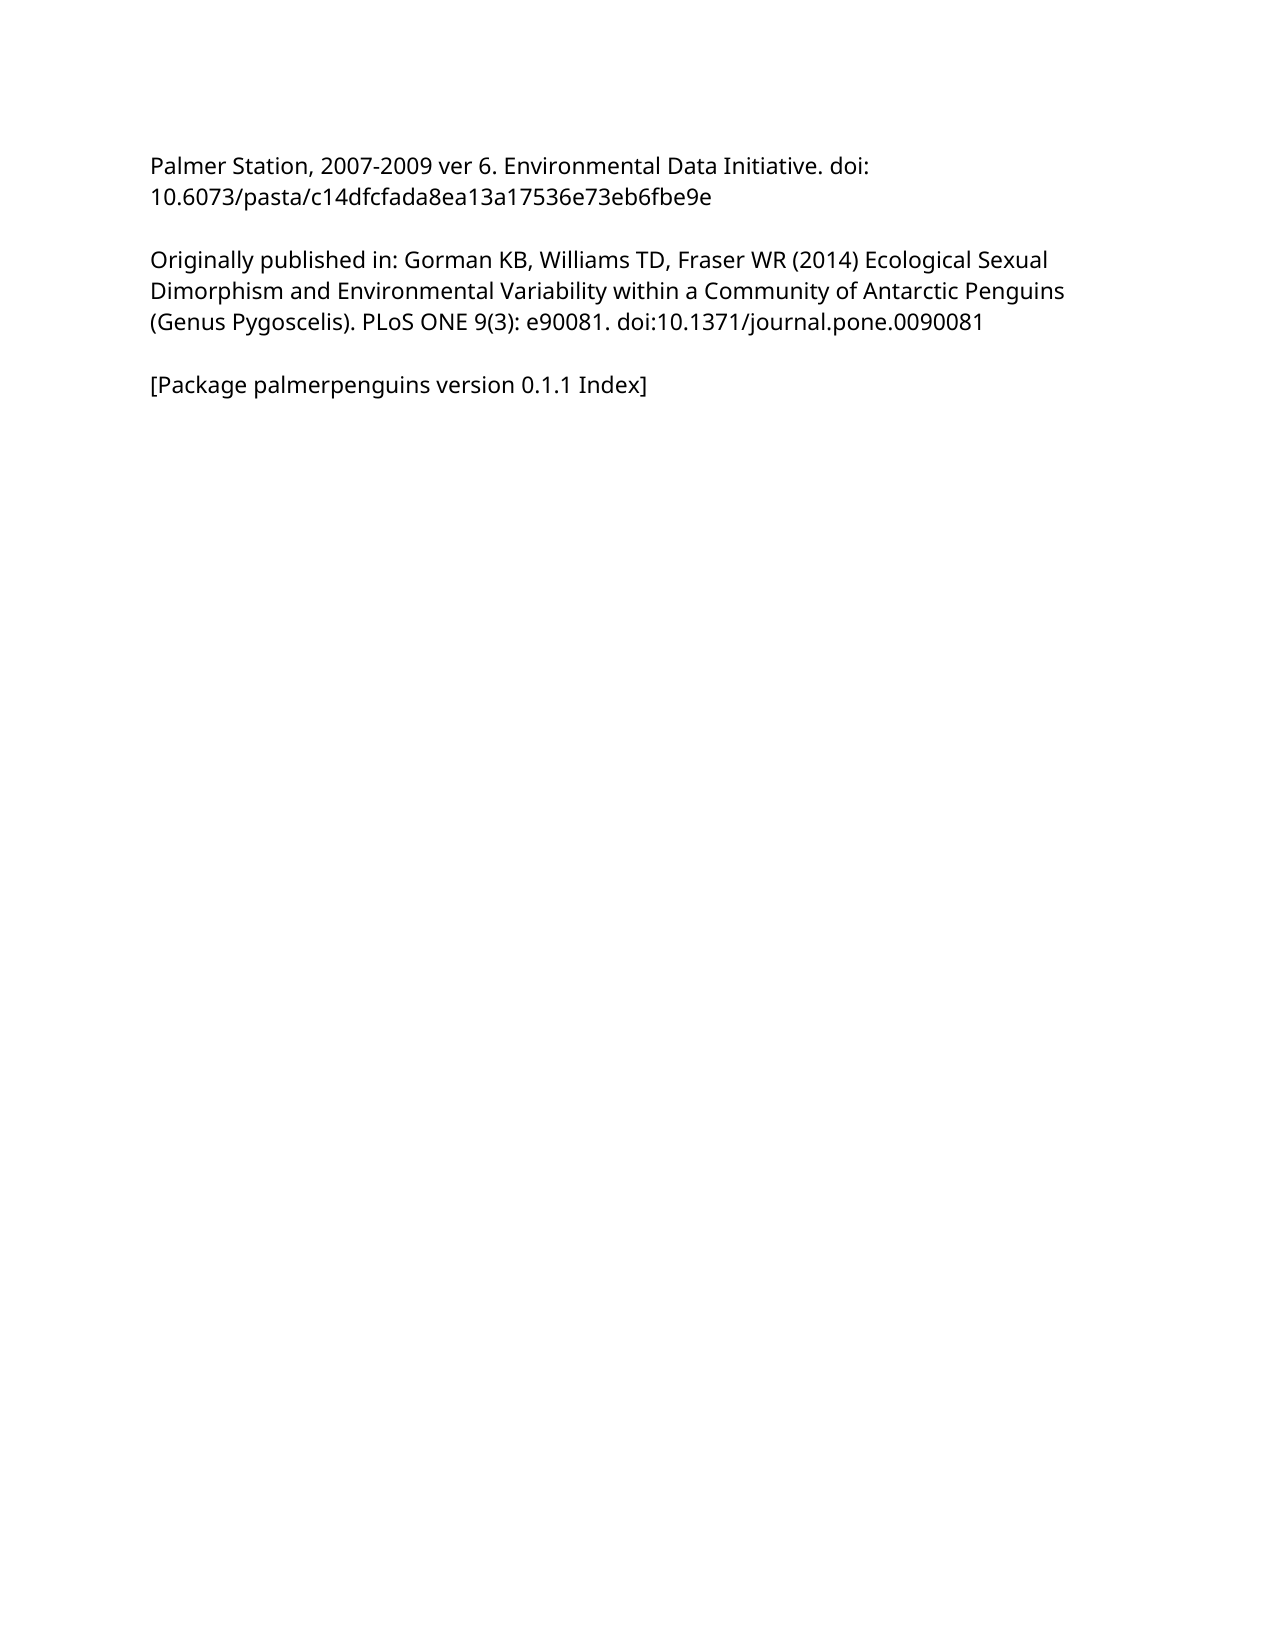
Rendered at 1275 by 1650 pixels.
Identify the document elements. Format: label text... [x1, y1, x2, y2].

text Originally published in: Gorman KB, Williams TD, Fraser WR (2014) Ecological Sexual Dimorphism and Environmental Variability within a Community of Antarctic Penguins (Genus Pygoscelis). PLoS ONE 9(3): e90081. doi:10.1371/journal.pone.0090081 [150, 244, 1125, 337]
text [Package palmerpenguins version 0.1.1 Index] [150, 369, 1125, 400]
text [150, 150, 1125, 212]
